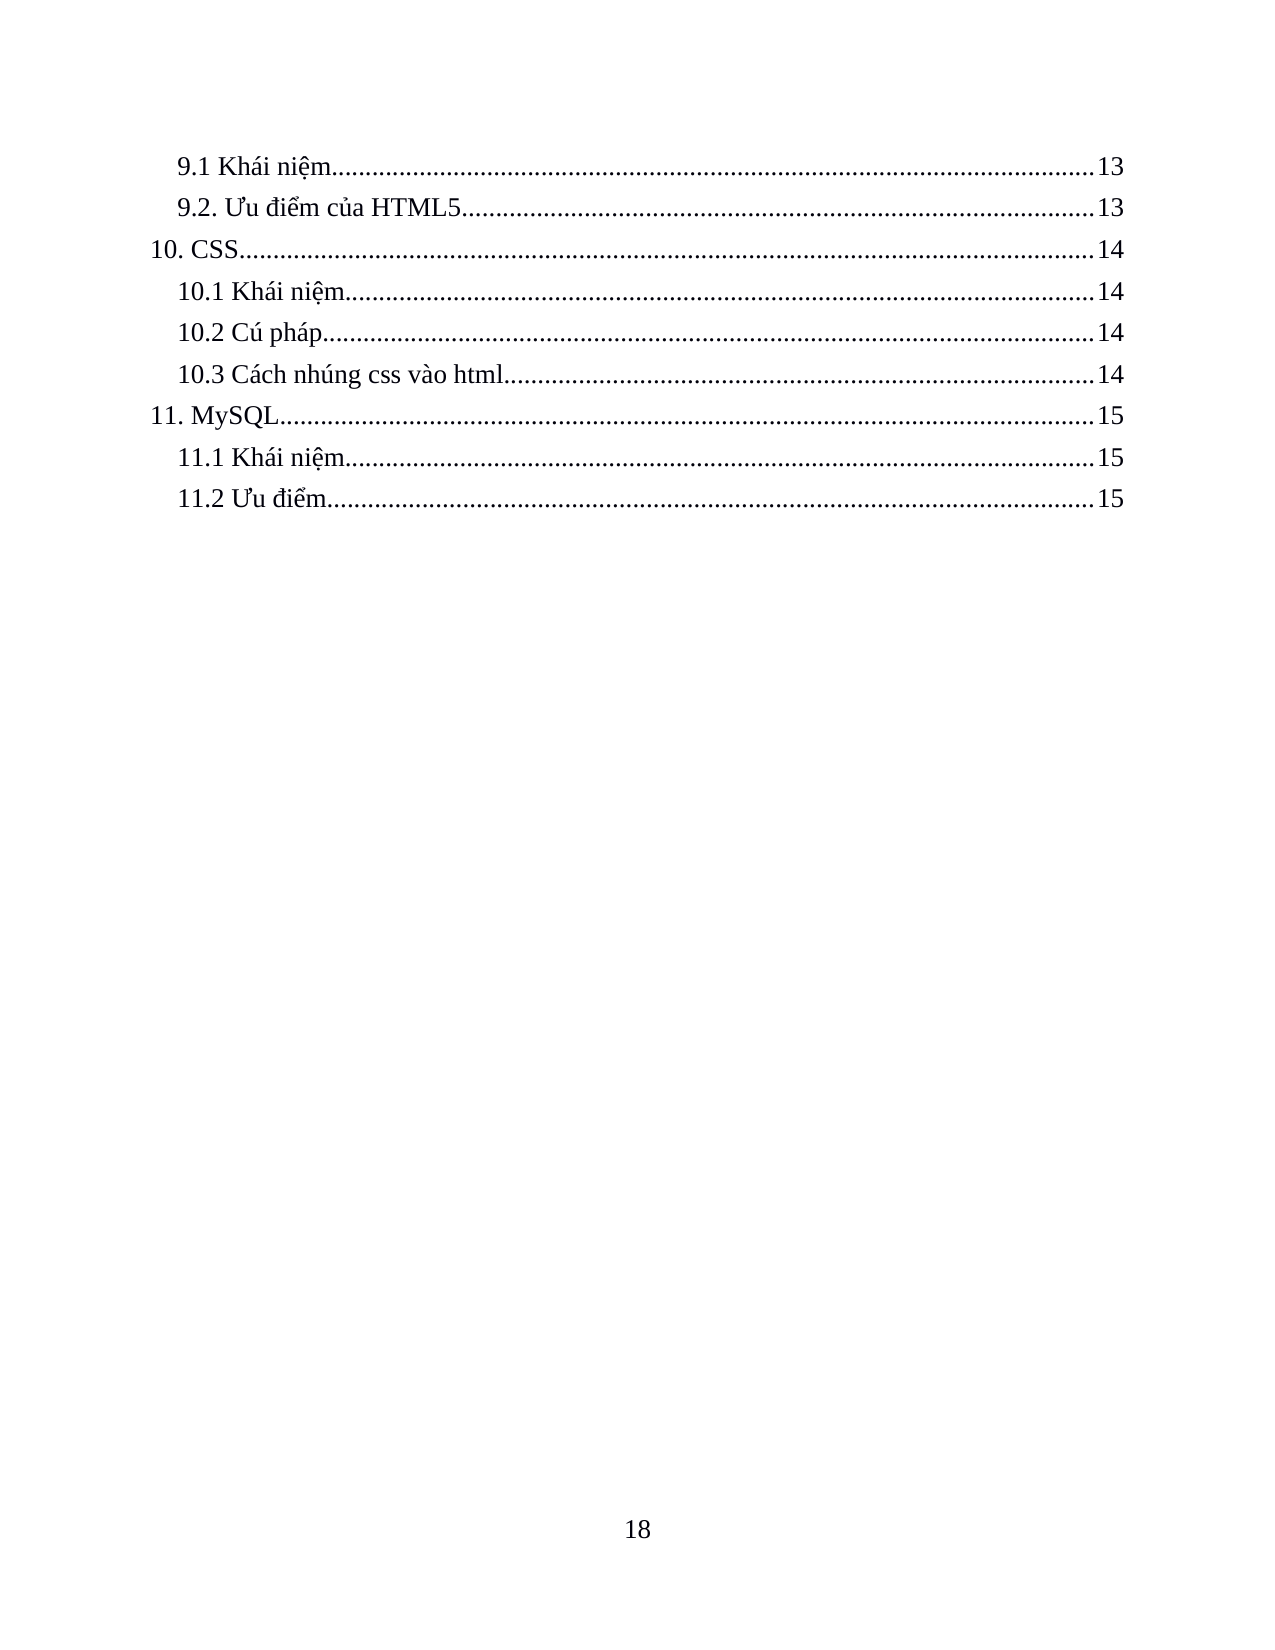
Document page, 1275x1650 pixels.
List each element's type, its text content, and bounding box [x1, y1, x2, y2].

text 10.2 Cú pháp 14 [177, 316, 1125, 347]
text 10.3 Cách nhúng css vào html 14 [177, 358, 1125, 389]
text 11. MySQL 15 [150, 399, 1125, 431]
text 11.2 Ưu điểm 15 [177, 482, 1125, 514]
text 9.2. Ưu điểm của HTML5 13 [177, 192, 1125, 223]
text 9.1 Khái niệm 13 [177, 150, 1125, 181]
text 10. CSS 14 [150, 233, 1125, 264]
text 11.1 Khái niệm 15 [177, 441, 1125, 472]
text 10.1 Khái niệm 14 [177, 275, 1125, 306]
